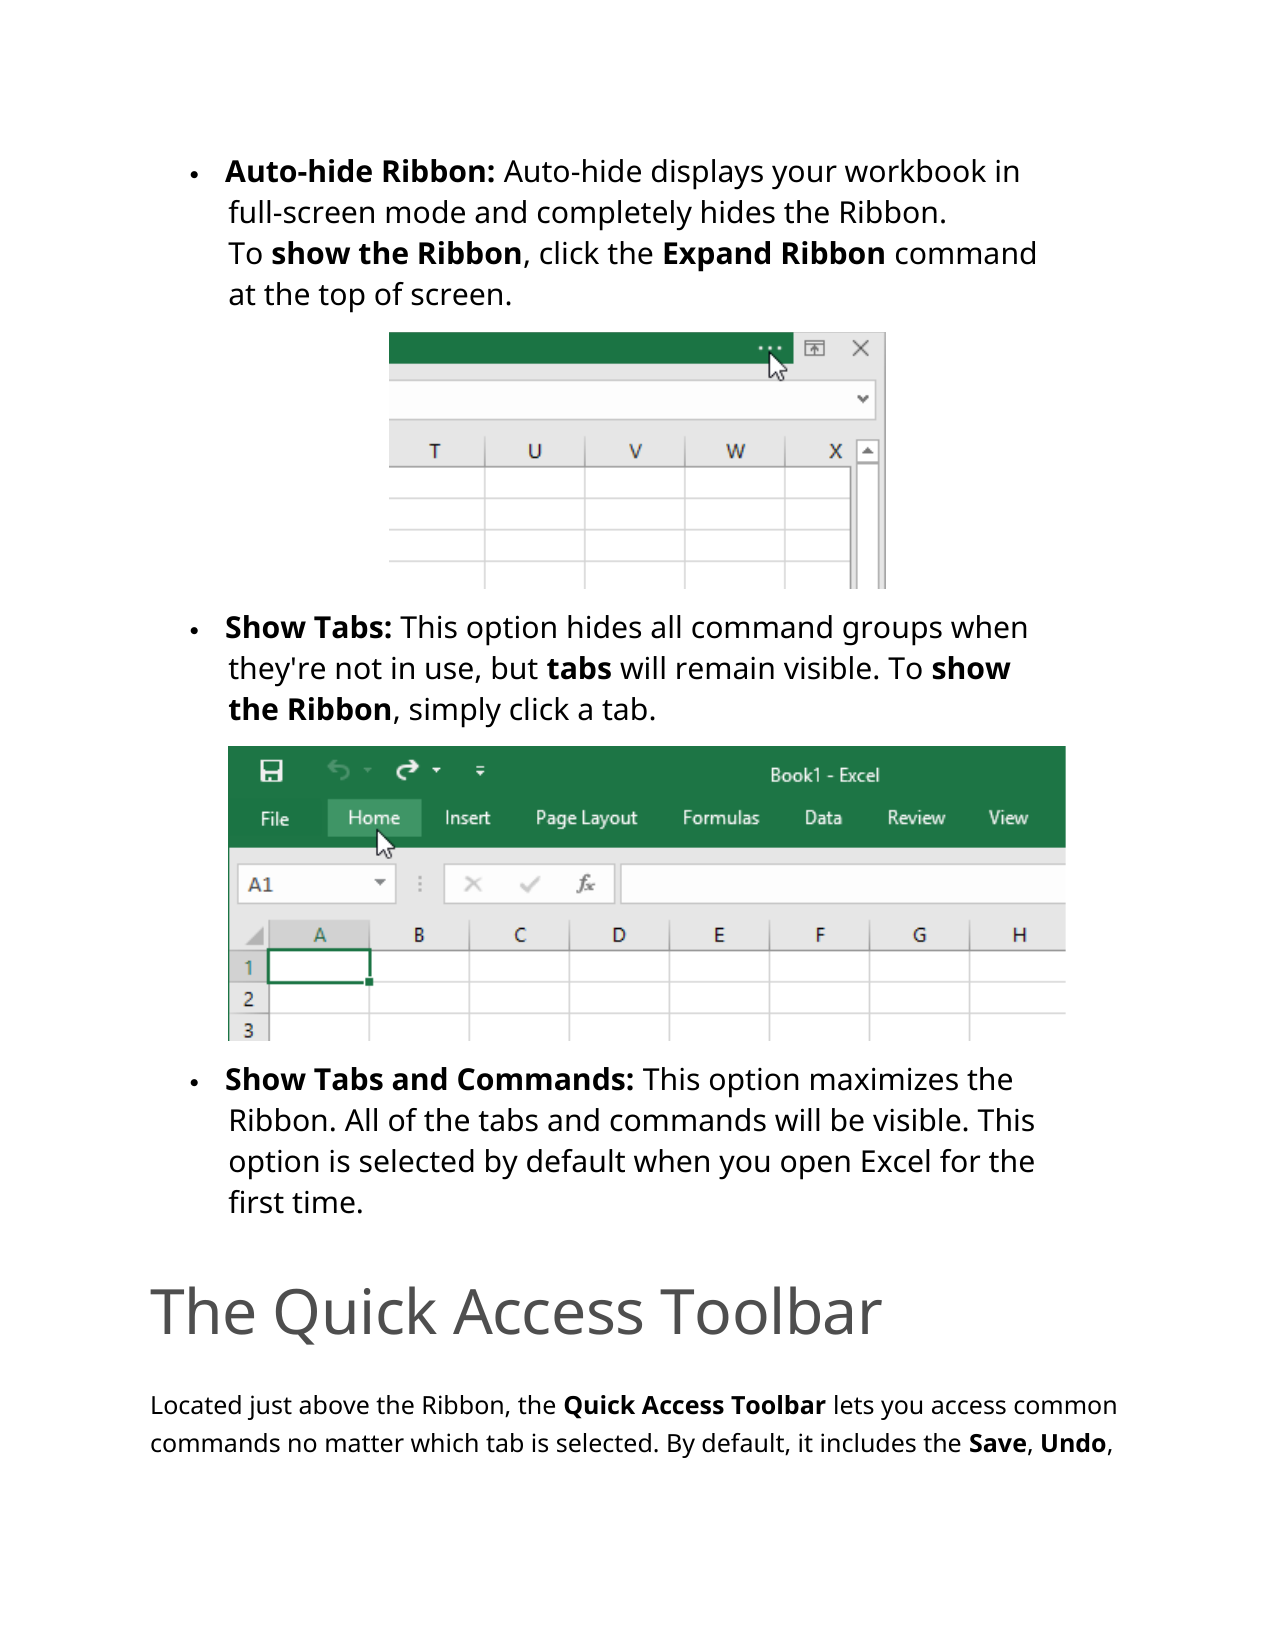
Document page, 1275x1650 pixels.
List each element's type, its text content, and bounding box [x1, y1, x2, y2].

picture [389, 332, 886, 589]
list Show Tabs: This option hides all command groups when they're not in use, but tabs will remain visible. To show the Ribbon, simply click a tab. [191, 606, 1047, 729]
picture [228, 746, 1066, 1041]
list Show Tabs and Commands: This option maximizes the Ribbon. All of the tabs and commands will be visible. This option is selected by default when you open Excel for the first time. [191, 1058, 1047, 1223]
list Auto-hide Ribbon: Auto-hide displays your workbook in full-screen mode and completely hides the Ribbon. To show the Ribbon, click the Expand Ribbon command at the top of screen. [191, 150, 1047, 314]
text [150, 1384, 1125, 1459]
text The Quick Access Toolbar [150, 1268, 1125, 1353]
